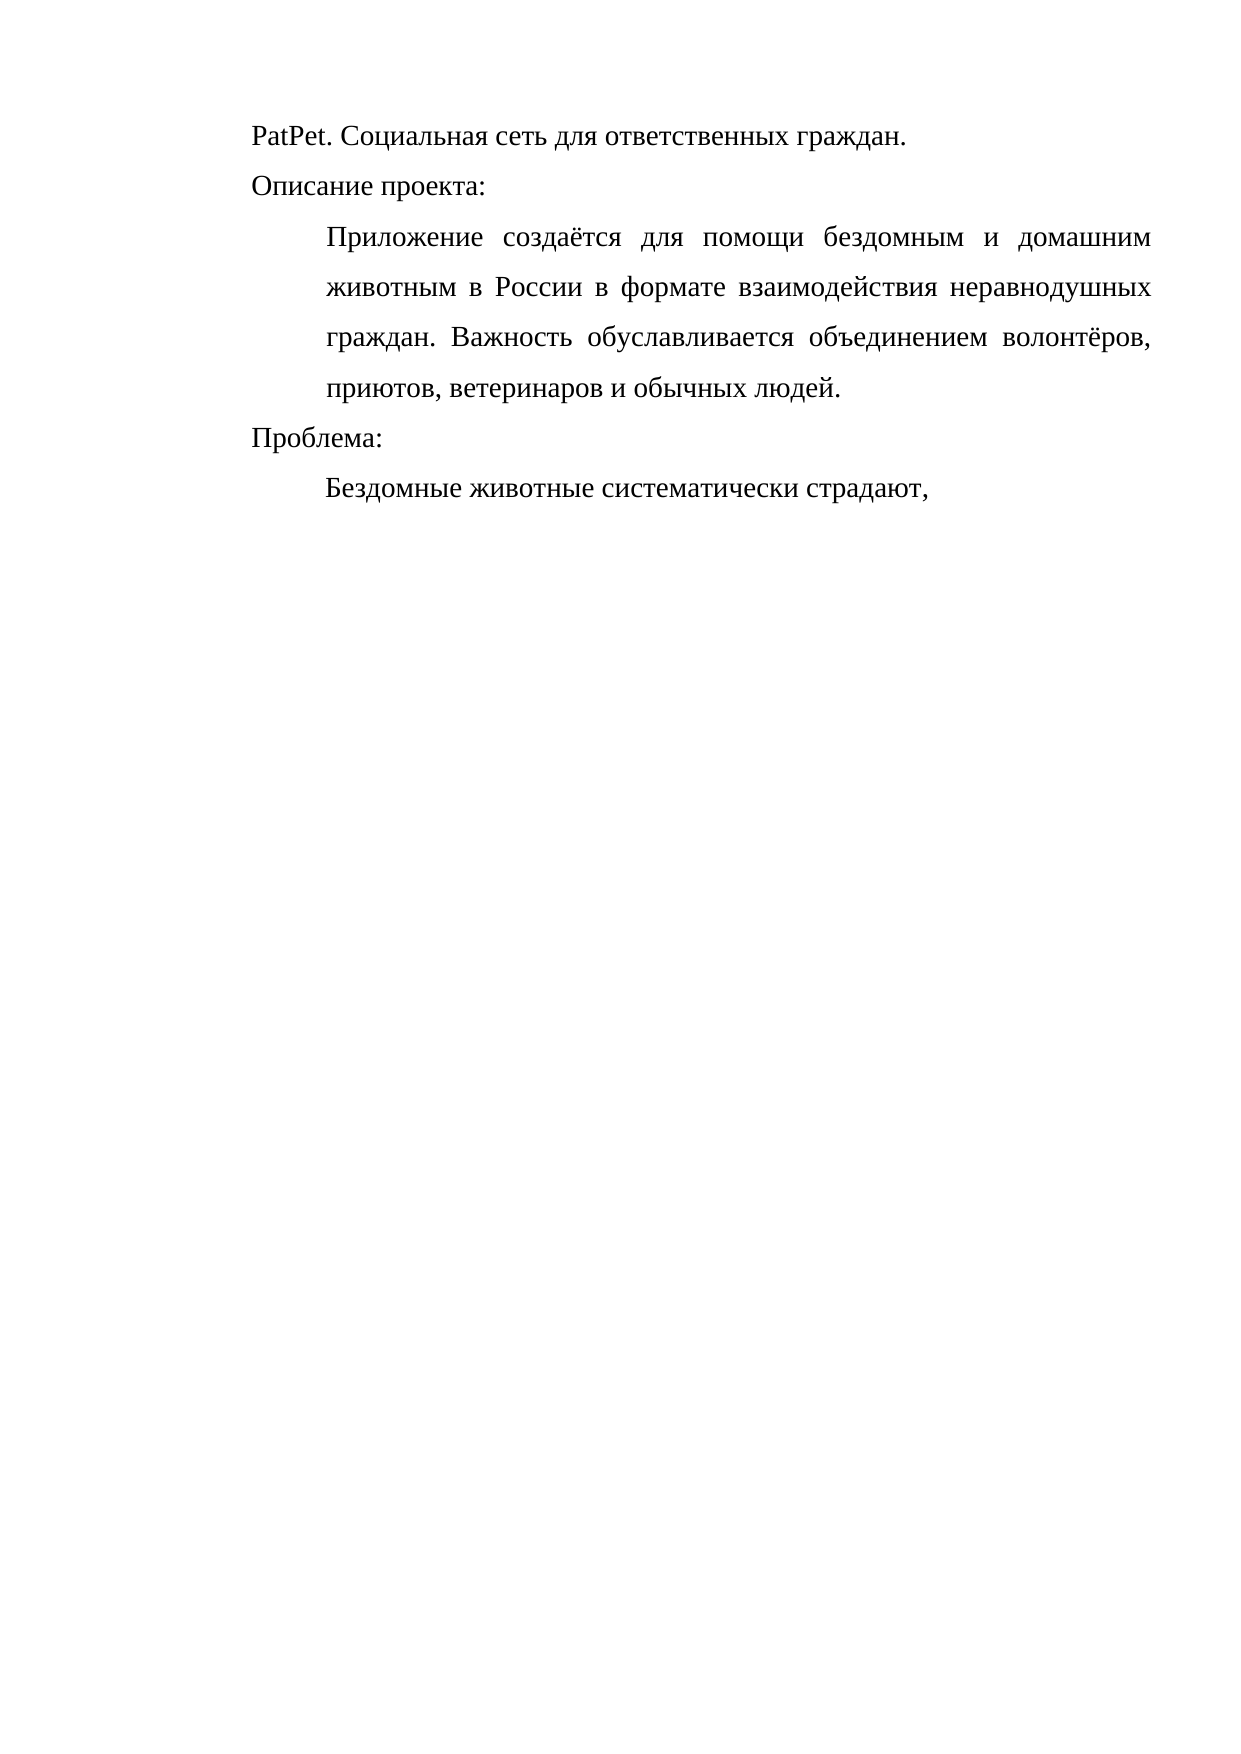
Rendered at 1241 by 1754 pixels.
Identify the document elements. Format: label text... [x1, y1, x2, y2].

list Приложение создаётся для помощи бездомным и домашним животным в России в формате взаимодействия неравнодушных граждан. Важность обуславливается объединением волонтёров, приютов, ветеринаров и обычных людей. [326, 219, 1152, 403]
text Описание проекта: [177, 168, 1152, 202]
text Проблема: [177, 420, 1152, 453]
text Бездомные животные систематически страдают, [177, 470, 1152, 504]
text PatPet. Социальная сеть для ответственных граждан. [177, 118, 1152, 152]
